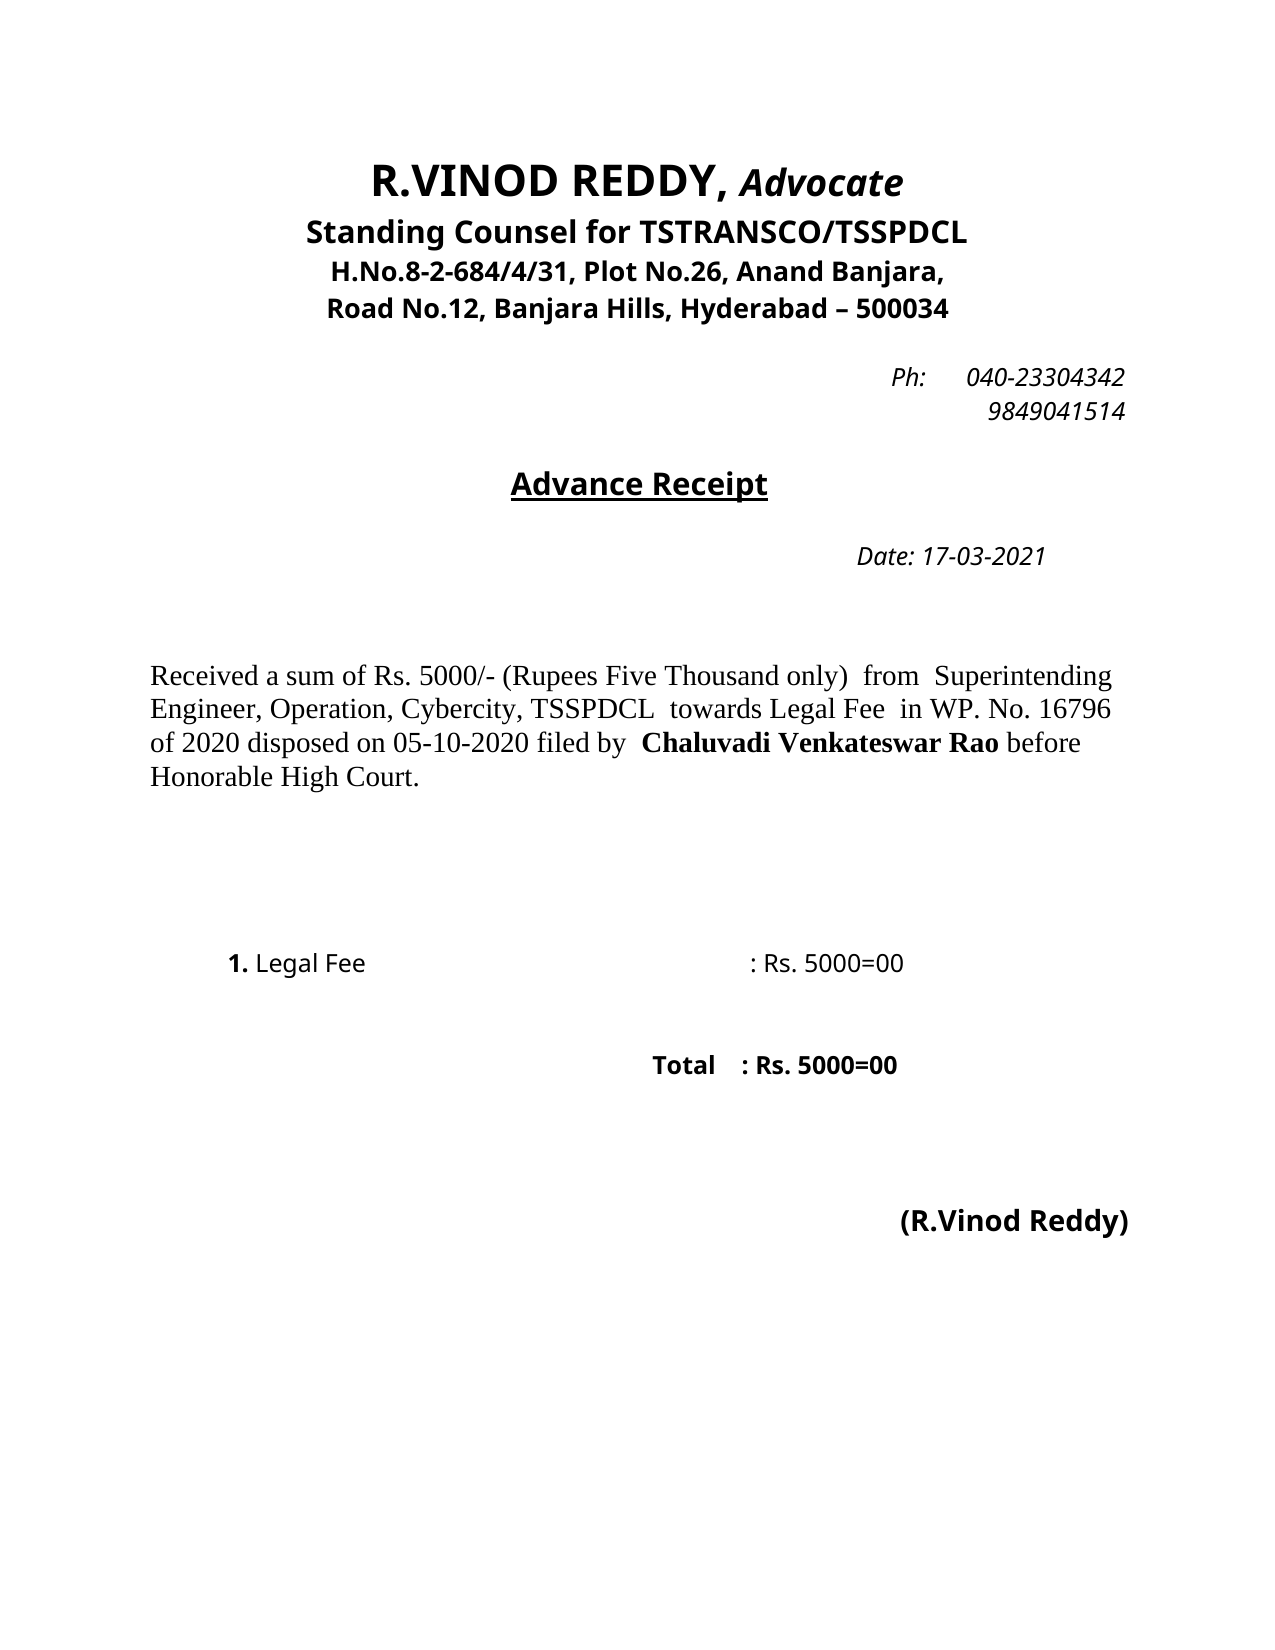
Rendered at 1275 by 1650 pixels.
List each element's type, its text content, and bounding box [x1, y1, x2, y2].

text 9849041514 [150, 394, 1125, 428]
text Date: 17-03-2021 [227, 539, 1047, 573]
text Standing Counsel for TSTRANSCO/TSSPDCL [227, 209, 1047, 252]
text H.No.8-2-684/4/31, Plot No.26, Anand Banjara, [150, 252, 1125, 289]
text Received a sum of Rs. 5000/- (Rupees Five Thousand only) from Superintending Engineer, Operation, Cybercity, TSSPDCL towards Legal Fee in WP. No. 16796 of 2020 disposed on 05-10-2020 filed by Chaluvadi Venkateswar Rao before Honorable High Court. [150, 658, 1125, 792]
text Total : Rs. 5000=00 [150, 1047, 1010, 1081]
list Legal Fee : Rs. 5000=00 [227, 945, 1010, 979]
text (R.Vinod Reddy) [677, 1201, 1128, 1240]
text Advance Receipt [150, 462, 1128, 505]
text Ph: 040-23304342 [150, 360, 1125, 394]
text Road No.12, Banjara Hills, Hyderabad – 500034 [150, 289, 1125, 326]
text R.VINOD REDDY, Advocate [227, 150, 1047, 209]
